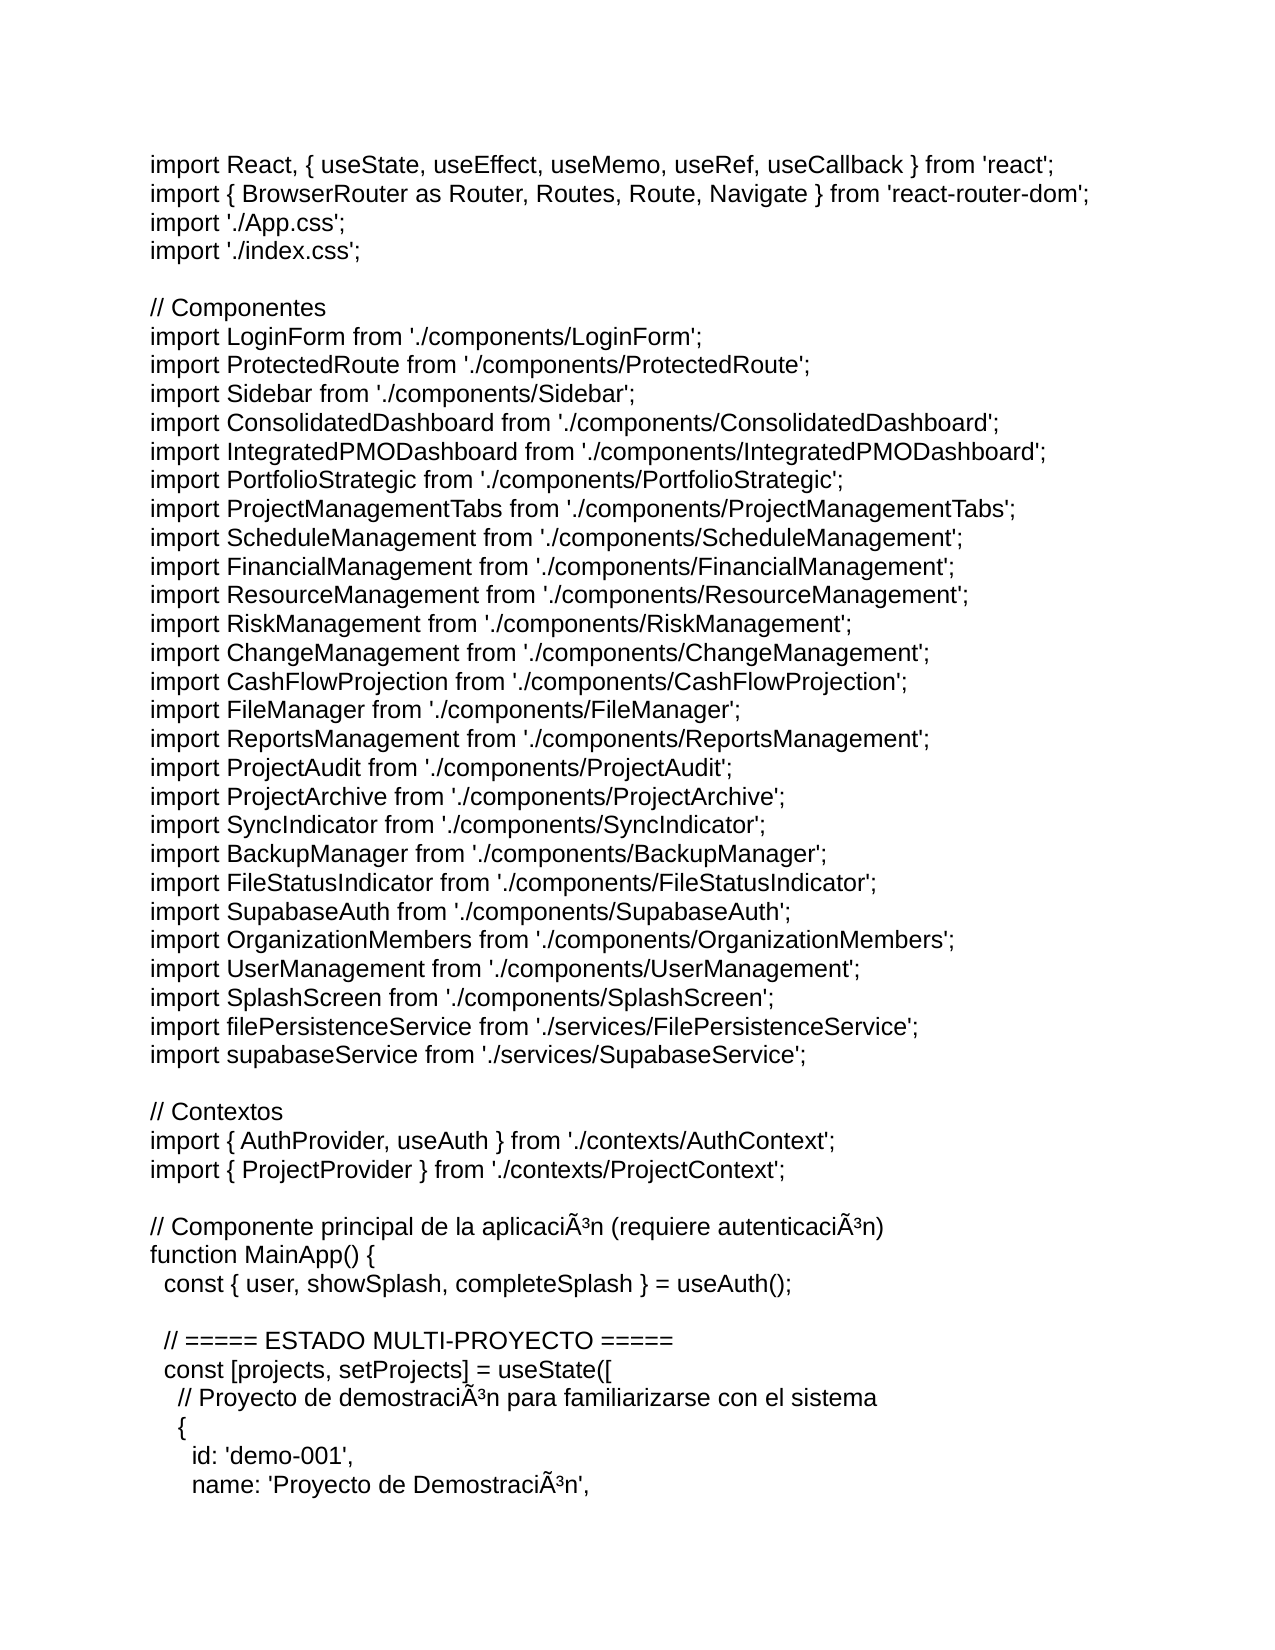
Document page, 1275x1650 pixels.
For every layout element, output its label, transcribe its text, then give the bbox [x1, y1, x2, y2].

text import ConsolidatedDashboard from './components/ConsolidatedDashboard'; [150, 409, 1125, 437]
text import ChangeManagement from './components/ChangeManagement'; [150, 639, 1125, 667]
text import FileStatusIndicator from './components/FileStatusIndicator'; [150, 869, 1125, 897]
text import CashFlowProjection from './components/CashFlowProjection'; [150, 667, 1125, 696]
text // Componentes [150, 294, 1125, 322]
text import './index.css'; [150, 236, 1125, 265]
text const { user, showSplash, completeSplash } = useAuth(); [150, 1271, 1125, 1300]
text import SplashScreen from './components/SplashScreen'; [150, 984, 1125, 1012]
text { [150, 1415, 1125, 1444]
text // Proyecto de demostraciÃ³n para familiarizarse con el sistema [150, 1386, 1125, 1415]
text import Sidebar from './components/Sidebar'; [150, 380, 1125, 409]
text import './App.css'; [150, 207, 1125, 236]
text import ProjectAudit from './components/ProjectAudit'; [150, 754, 1125, 782]
text import FileManager from './components/FileManager'; [150, 696, 1125, 725]
text id: 'demo-001', [150, 1444, 1125, 1472]
text // Componente principal de la aplicaciÃ³n (requiere autenticaciÃ³n) [150, 1214, 1125, 1242]
text import BackupManager from './components/BackupManager'; [150, 840, 1125, 869]
text import { AuthProvider, useAuth } from './contexts/AuthContext'; [150, 1127, 1125, 1156]
text import OrganizationMembers from './components/OrganizationMembers'; [150, 926, 1125, 955]
text import PortfolioStrategic from './components/PortfolioStrategic'; [150, 466, 1125, 495]
text import ProjectManagementTabs from './components/ProjectManagementTabs'; [150, 495, 1125, 524]
text const [projects, setProjects] = useState([ [150, 1357, 1125, 1386]
text // Contextos [150, 1099, 1125, 1127]
text import supabaseService from './services/SupabaseService'; [150, 1041, 1125, 1070]
text import { BrowserRouter as Router, Routes, Route, Navigate } from 'react-router-dom'; [150, 179, 1125, 207]
text import IntegratedPMODashboard from './components/IntegratedPMODashboard'; [150, 437, 1125, 466]
text import RiskManagement from './components/RiskManagement'; [150, 610, 1125, 639]
text import SupabaseAuth from './components/SupabaseAuth'; [150, 897, 1125, 926]
text import UserManagement from './components/UserManagement'; [150, 955, 1125, 984]
text import React, { useState, useEffect, useMemo, useRef, useCallback } from 'react'; [150, 150, 1125, 179]
text import ProjectArchive from './components/ProjectArchive'; [150, 782, 1125, 811]
text import filePersistenceService from './services/FilePersistenceService'; [150, 1012, 1125, 1041]
text // ===== ESTADO MULTI-PROYECTO ===== [150, 1329, 1125, 1357]
text import ScheduleManagement from './components/ScheduleManagement'; [150, 524, 1125, 552]
text import ReportsManagement from './components/ReportsManagement'; [150, 725, 1125, 754]
text import ProtectedRoute from './components/ProtectedRoute'; [150, 351, 1125, 380]
text import { ProjectProvider } from './contexts/ProjectContext'; [150, 1156, 1125, 1185]
text import LoginForm from './components/LoginForm'; [150, 322, 1125, 351]
text function MainApp() { [150, 1242, 1125, 1271]
text import ResourceManagement from './components/ResourceManagement'; [150, 581, 1125, 610]
text import FinancialManagement from './components/FinancialManagement'; [150, 552, 1125, 581]
text import SyncIndicator from './components/SyncIndicator'; [150, 811, 1125, 840]
